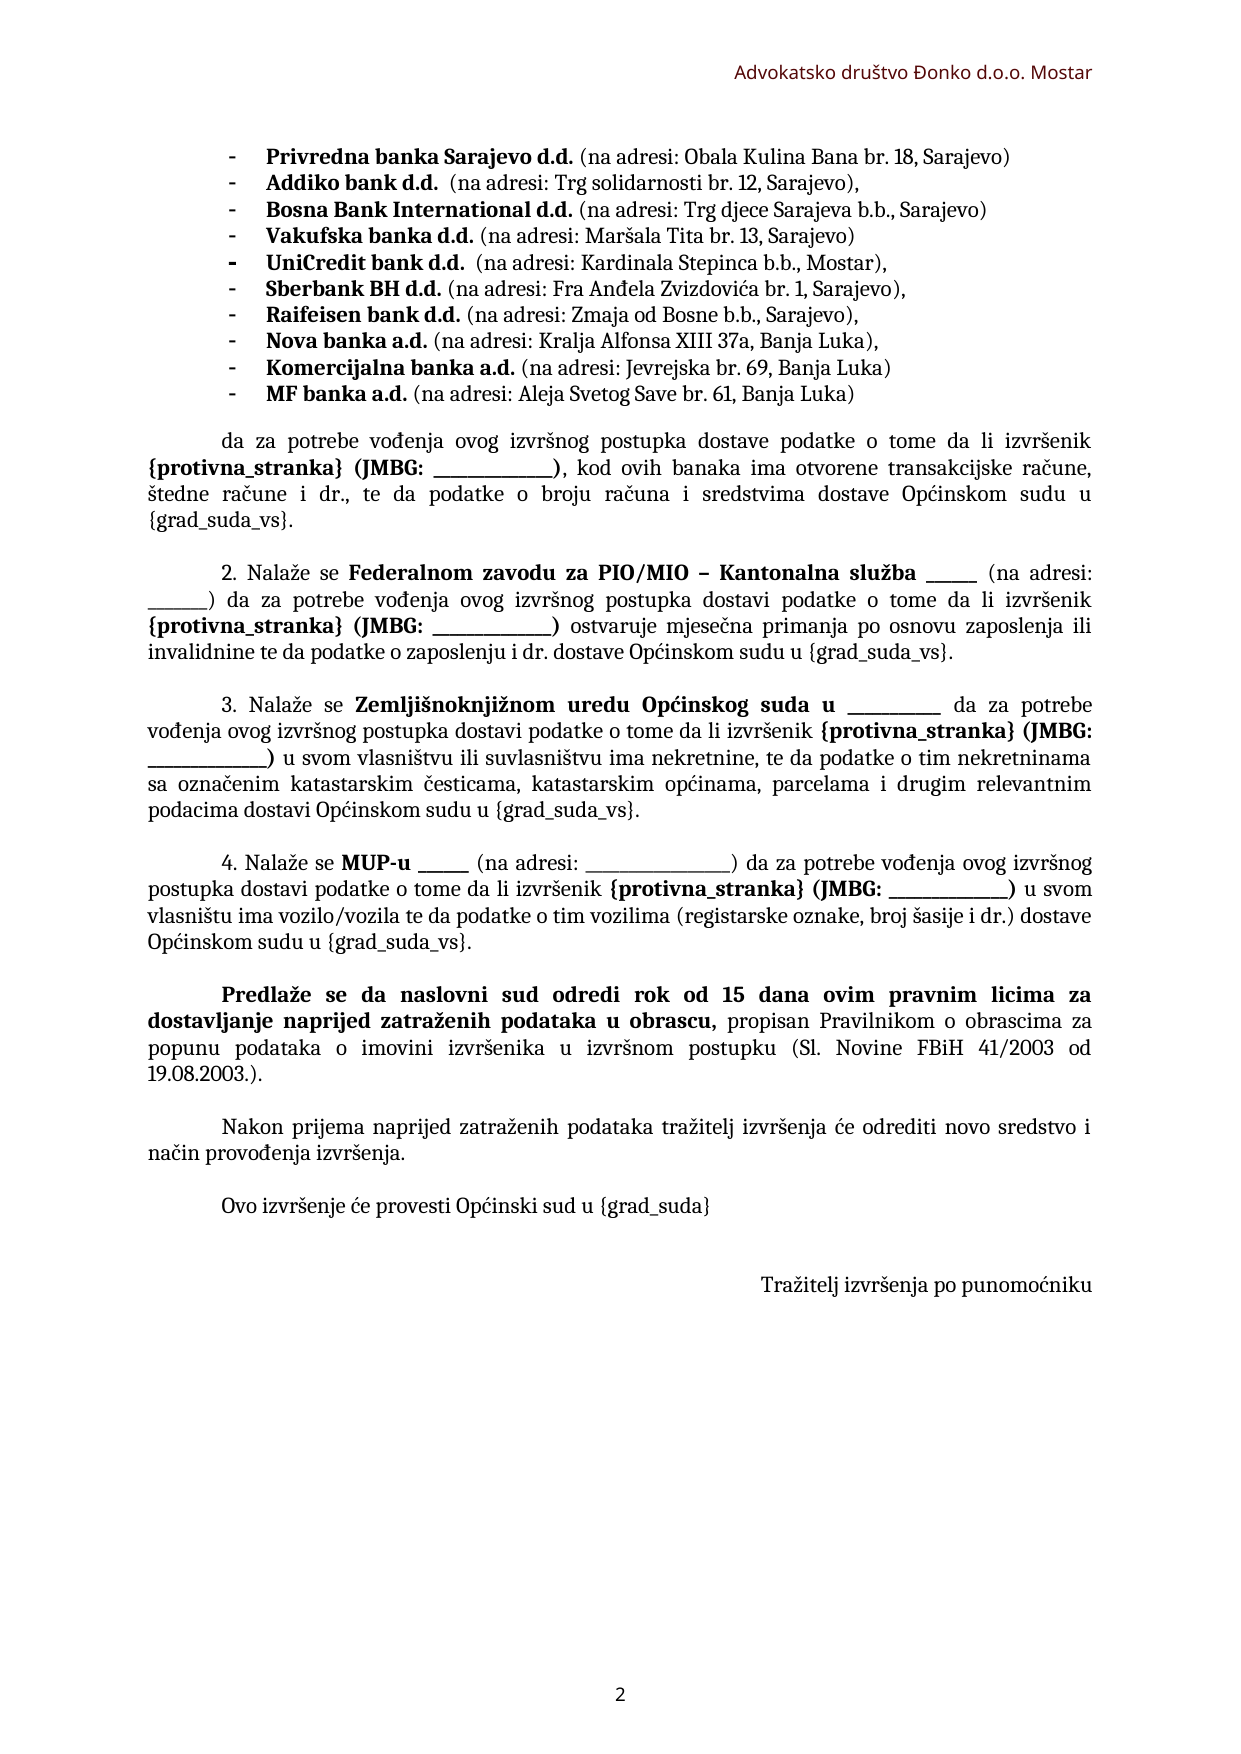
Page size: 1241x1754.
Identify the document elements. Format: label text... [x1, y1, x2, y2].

list Komercijalna banka a.d. (na adresi: Jevrejska br. 69, Banja Luka) [228, 355, 1093, 381]
list Vakufska banka d.d. (na adresi: Maršala Tita br. 13, Sarajevo) [228, 223, 1093, 249]
text da za potrebe vođenja ovog izvršnog postupka dostave podatke o tome da li izvršenik {protivna_stranka} (JMBG: ______________), kod ovih banaka ima otvorene transakcijske račune, štedne račune i dr., te da podatke o broju računa i sredstvima dostave Općinskom sudu u {grad_suda_vs}. [148, 428, 1093, 534]
list Addiko bank d.d. (na adresi: Trg solidarnosti br. 12, Sarajevo), [228, 170, 1093, 197]
text Ovo izvršenje će provesti Općinski sud u {grad_suda} [148, 1192, 1093, 1219]
text Predlaže se da naslovni sud odredi rok od 15 dana ovim pravnim licima za dostavljanje naprijed zatraženih podataka u obrascu, propisan Pravilnikom o obrascima za popunu podataka o imovini izvršenika u izvršnom postupku (Sl. Novine FBiH 41/2003 od 19.08.2003.). [148, 982, 1093, 1087]
list Privredna banka Sarajevo d.d. (na adresi: Obala Kulina Bana br. 18, Sarajevo) [228, 144, 1093, 170]
text 2. Nalaže se Federalnom zavodu za PIO/MIO – Kantonalna služba ______ (na adresi: _______) da za potrebe vođenja ovog izvršnog postupka dostavi podatke o tome da li izvršenik {protivna_stranka} (JMBG: ______________) ostvaruje mjesečna primanja po osnovu zaposlenja ili invalidnine te da podatke o zaposlenju i dr. dostave Općinskom sudu u {grad_suda_vs}. [148, 560, 1093, 665]
list Bosna Bank International d.d. (na adresi: Trg djece Sarajeva b.b., Sarajevo) [228, 197, 1093, 223]
text Tražitelj izvršenja po punomoćniku [148, 1272, 1093, 1298]
text Nakon prijema naprijed zatraženih podataka tražitelj izvršenja će odrediti novo sredstvo i način provođenja izvršenja. [148, 1113, 1093, 1166]
list MF banka a.d. (na adresi: Aleja Svetog Save br. 61, Banja Luka) [228, 381, 1093, 407]
list Raifeisen bank d.d. (na adresi: Zmaja od Bosne b.b., Sarajevo), [228, 302, 1093, 328]
text 3. Nalaže se Zemljišnoknjižnom uredu Općinskog suda u ___________ da za potrebe vođenja ovog izvršnog postupka dostavi podatke o tome da li izvršenik {protivna_stranka} (JMBG: ______________) u svom vlasništvu ili suvlasništvu ima nekretnine, te da podatke o tim nekretninama sa označenim katastarskim česticama, katastarskim općinama, parcelama i drugim relevantnim podacima dostavi Općinskom sudu u {grad_suda_vs}. [148, 692, 1093, 823]
text 4. Nalaže se MUP-u ______ (na adresi: _________________) da za potrebe vođenja ovog izvršnog postupka dostavi podatke o tome da li izvršenik {protivna_stranka} (JMBG: ______________) u svom vlasništu ima vozilo/vozila te da podatke o tim vozilima (registarske oznake, broj šasije i dr.) dostave Općinskom sudu u {grad_suda_vs}. [148, 850, 1093, 955]
list Nova banka a.d. (na adresi: Kralja Alfonsa XIII 37a, Banja Luka), [228, 328, 1093, 355]
list Sberbank BH d.d. (na adresi: Fra Anđela Zvizdovića br. 1, Sarajevo), [228, 276, 1093, 302]
list UniCredit bank d.d. (na adresi: Kardinala Stepinca b.b., Mostar), [228, 249, 1093, 276]
